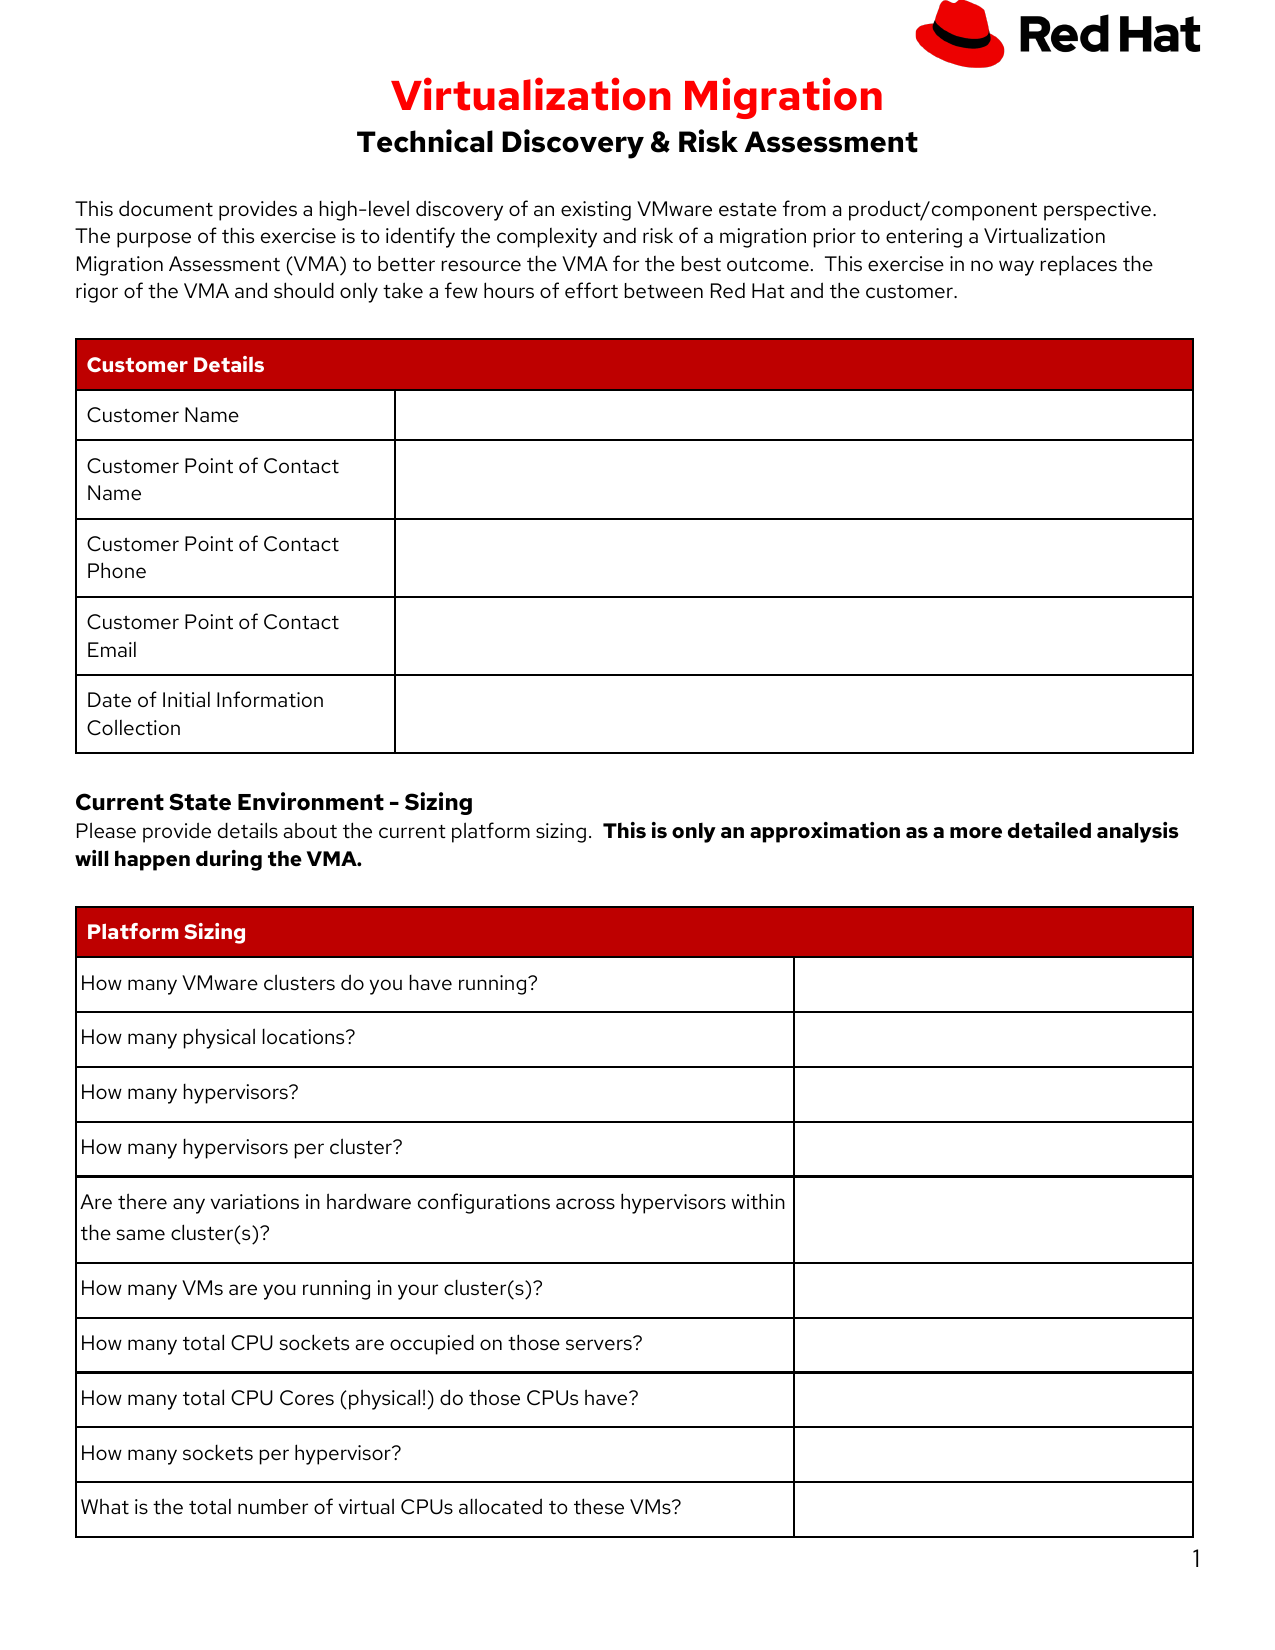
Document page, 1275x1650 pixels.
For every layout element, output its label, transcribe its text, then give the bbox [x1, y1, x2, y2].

table_cell [795, 1013, 1192, 1066]
table_cell [795, 1319, 1192, 1371]
subtitle Virtualization Migration [75, 68, 1200, 123]
subtitle Technical Discovery & Risk Assessment [75, 123, 1200, 162]
table_cell How many hypervisors? [77, 1068, 793, 1121]
table_cell Date of Initial Information Collection [77, 676, 394, 752]
table_cell Customer Name [77, 391, 394, 439]
table_cell [795, 1068, 1192, 1121]
table_cell How many hypervisors per cluster? [77, 1123, 793, 1175]
table_cell How many sockets per hypervisor? [77, 1428, 793, 1481]
table_cell Customer Point of Contact Email [77, 598, 394, 674]
picture [915, 0, 1200, 68]
table_header Platform Sizing [77, 908, 1192, 956]
subtitle Current State Environment - Sizing [75, 787, 1200, 817]
table_cell What is the total number of virtual CPUs allocated to these VMs? [77, 1483, 793, 1536]
table_cell [795, 1374, 1192, 1426]
table_cell [396, 520, 1192, 596]
text This document provides a high-level discovery of an existing VMware estate from a product/component perspective. The purpose of this exercise is to identify the complexity and risk of a migration prior to entering a Virtualization Migration Assessment (VMA) to better resource the VMA for the best outcome. This exercise in no way replaces the rigor of the VMA and should only take a few hours of effort between Red Hat and the customer. [75, 195, 1200, 305]
table_cell [795, 1483, 1192, 1536]
table_cell How many total CPU sockets are occupied on those servers? [77, 1319, 793, 1371]
table_cell [795, 958, 1192, 1011]
table_cell How many VMs are you running in your cluster(s)? [77, 1264, 793, 1317]
table_cell [795, 1123, 1192, 1175]
table_cell How many total CPU Cores (physical!) do those CPUs have? [77, 1374, 793, 1426]
table_cell [795, 1178, 1192, 1262]
table_cell [396, 391, 1192, 439]
table_cell Customer Point of Contact Name [77, 441, 394, 517]
table_cell How many physical locations? [77, 1013, 793, 1066]
table_cell [396, 441, 1192, 517]
table_cell Are there any variations in hardware configurations across hypervisors within the same cluster(s)? [77, 1178, 793, 1262]
text Please provide details about the current platform sizing. This is only an approximation as a more detailed analysis will happen during the VMA. [75, 817, 1200, 873]
table_cell [396, 676, 1192, 752]
table_header Customer Details [77, 340, 1192, 389]
table_cell Customer Point of Contact Phone [77, 520, 394, 596]
table_cell [396, 598, 1192, 674]
table_cell How many VMware clusters do you have running? [77, 958, 793, 1011]
table_cell [795, 1428, 1192, 1481]
table_cell [795, 1264, 1192, 1317]
